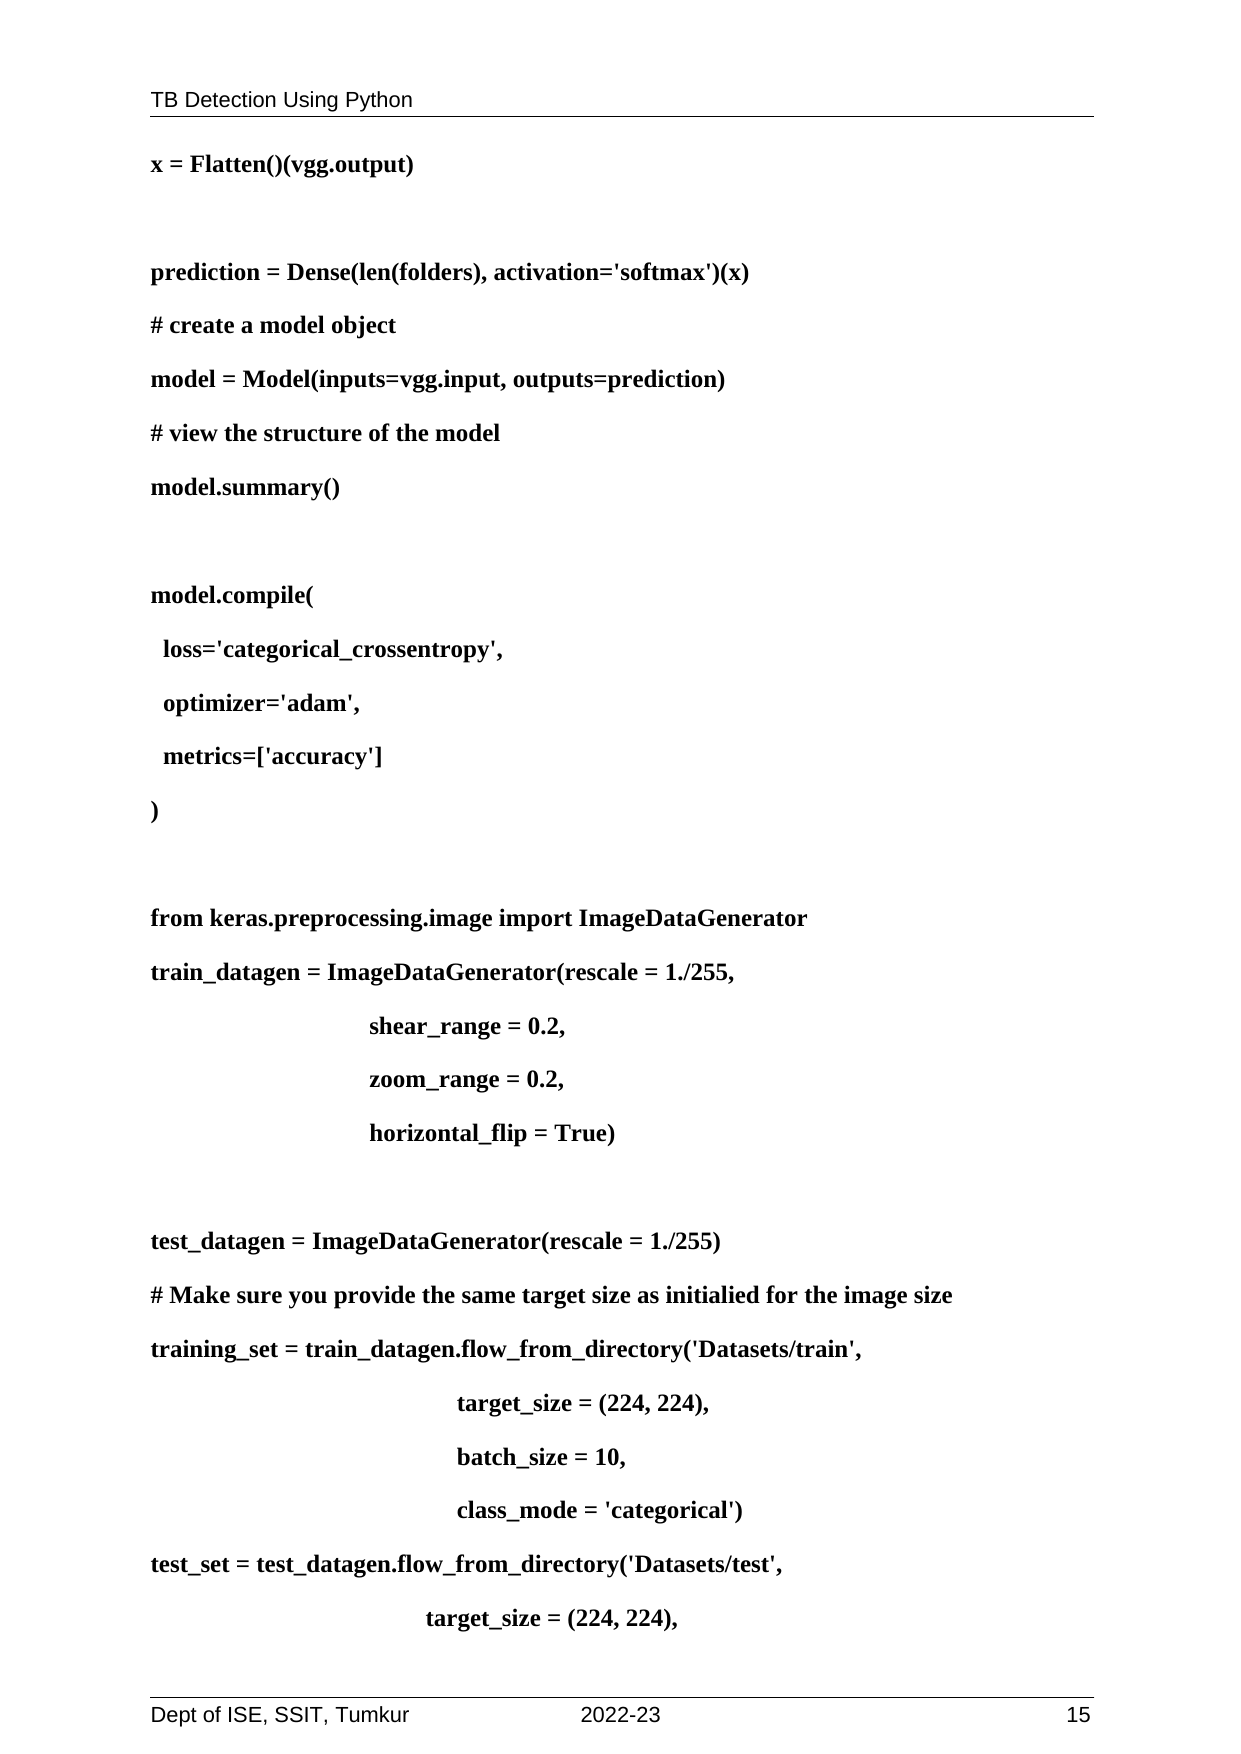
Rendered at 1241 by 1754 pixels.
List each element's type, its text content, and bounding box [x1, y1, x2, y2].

text model.summary() [150, 472, 1094, 501]
text target_size = (224, 224), [150, 1388, 1094, 1416]
text batch_size = 10, [150, 1442, 1094, 1470]
text # view the structure of the model [150, 418, 1094, 447]
text test_set = test_datagen.flow_from_directory('Datasets/test', [150, 1549, 1094, 1578]
text test_datagen = ImageDataGenerator(rescale = 1./255) [150, 1226, 1094, 1255]
text horizontal_flip = True) [150, 1118, 1094, 1147]
text train_datagen = ImageDataGenerator(rescale = 1./255, [150, 957, 1094, 986]
text # Make sure you provide the same target size as initialied for the image size [150, 1280, 1094, 1309]
text shear_range = 0.2, [150, 1011, 1094, 1039]
text zoom_range = 0.2, [150, 1064, 1094, 1093]
text loss='categorical_crossentropy', [150, 634, 1094, 662]
text target_size = (224, 224), [150, 1603, 1094, 1632]
text class_mode = 'categorical') [150, 1495, 1094, 1524]
text ) [150, 795, 1094, 824]
text x = Flatten()(vgg.output) [150, 149, 1094, 178]
text optimizer='adam', [150, 688, 1094, 716]
text model = Model(inputs=vgg.input, outputs=prediction) [150, 364, 1094, 393]
text model.compile( [150, 580, 1094, 609]
text metrics=['accuracy'] [150, 741, 1094, 770]
text prediction = Dense(len(folders), activation='softmax')(x) [150, 257, 1094, 286]
text training_set = train_datagen.flow_from_directory('Datasets/train', [150, 1334, 1094, 1363]
text # create a model object [150, 311, 1094, 339]
text from keras.preprocessing.image import ImageDataGenerator [150, 903, 1094, 932]
